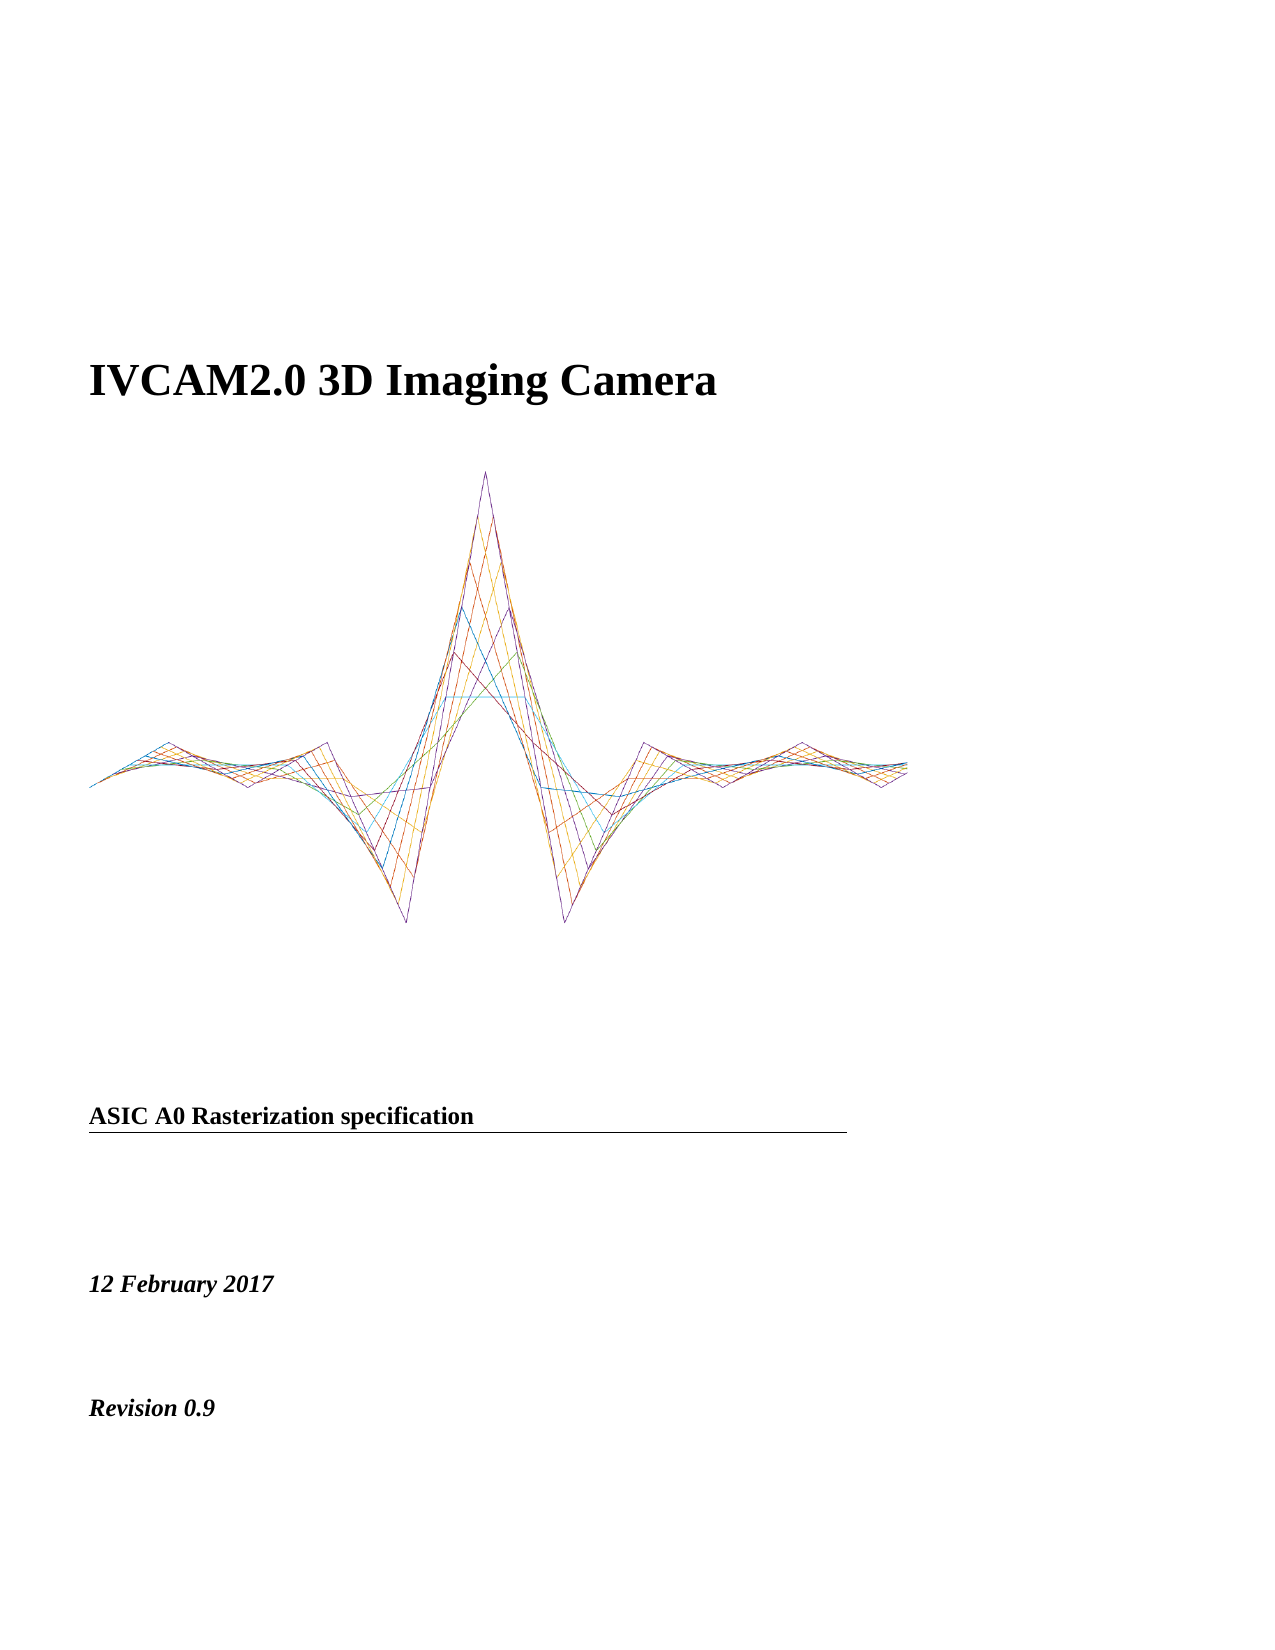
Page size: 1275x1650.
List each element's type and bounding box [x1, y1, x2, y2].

picture [88, 471, 908, 924]
